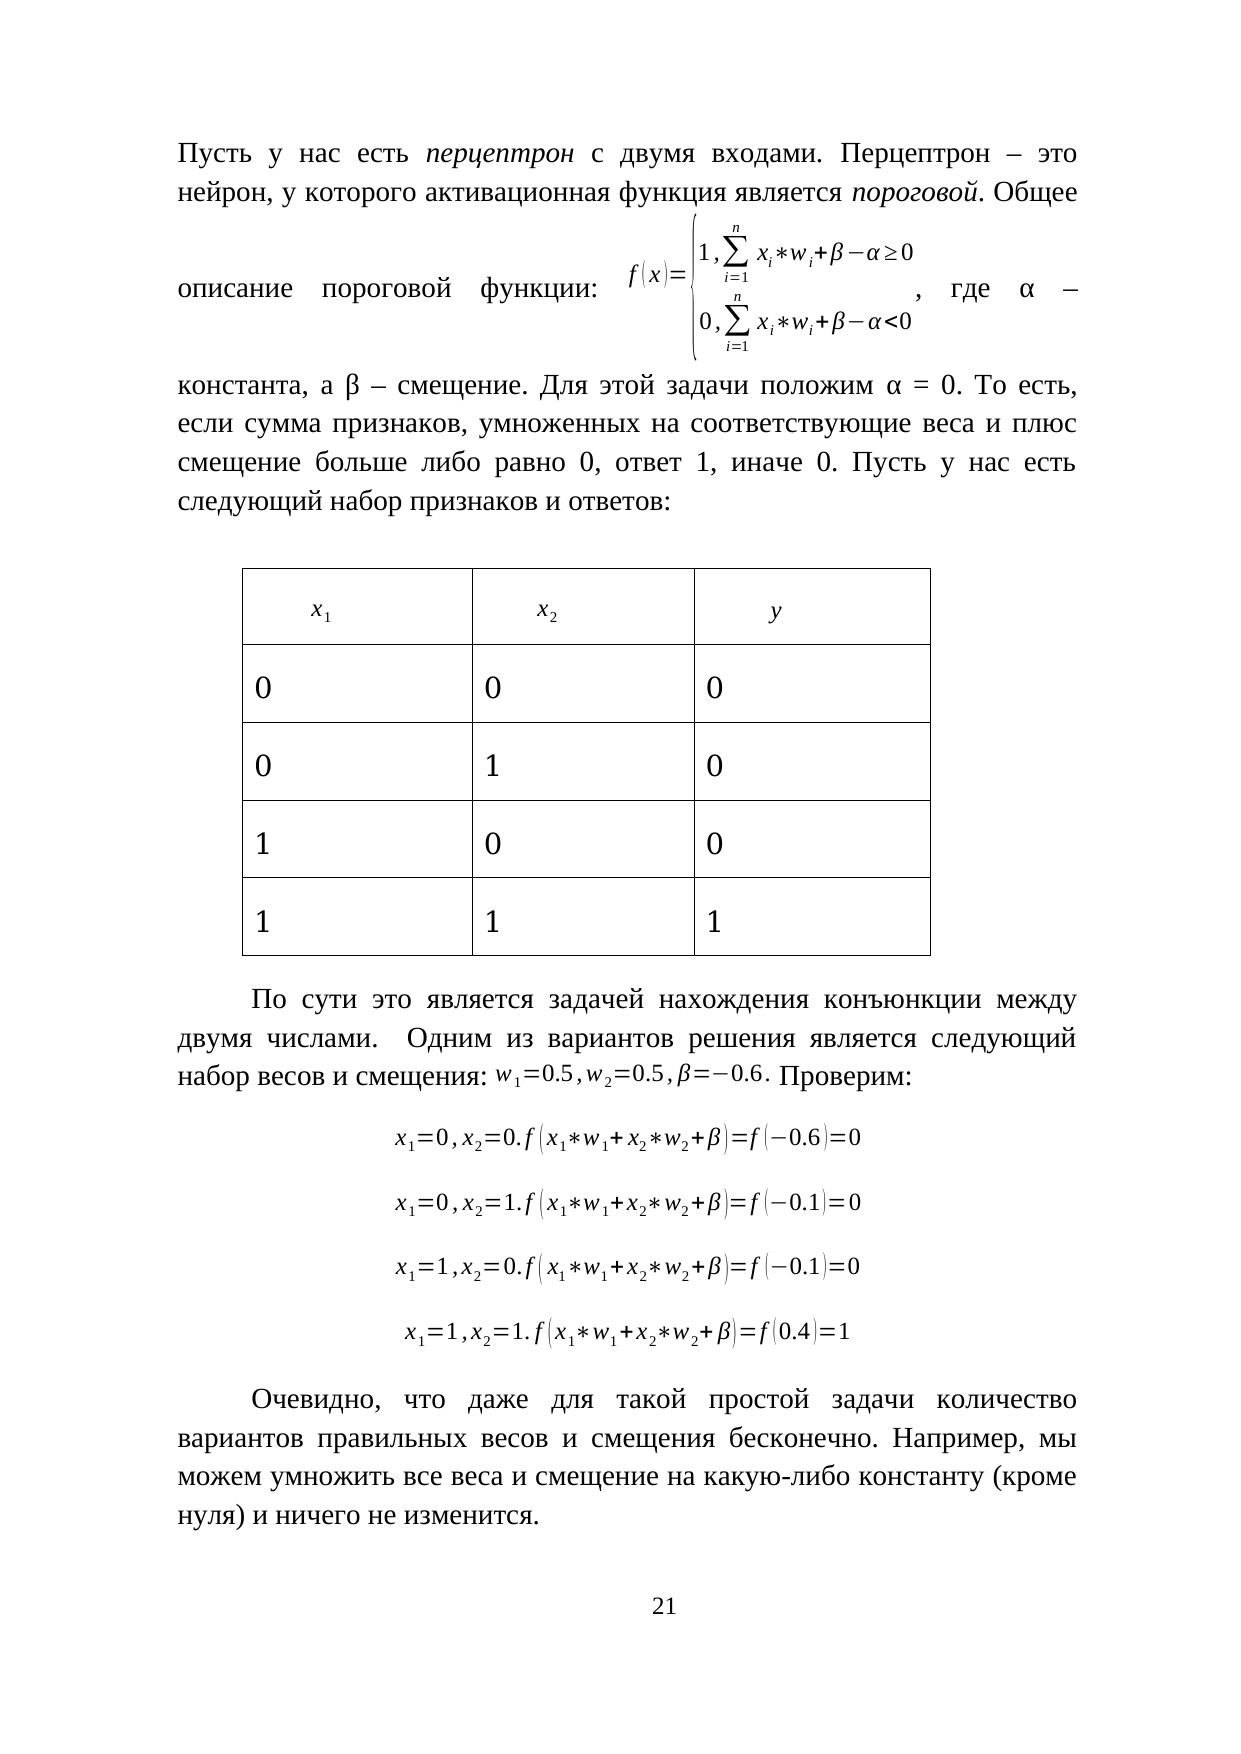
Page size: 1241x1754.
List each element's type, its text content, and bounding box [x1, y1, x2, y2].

table_cell 0 [695, 801, 930, 877]
table_cell 1 [473, 723, 694, 799]
table_cell 1 [473, 878, 694, 955]
table_cell 1 [695, 878, 930, 955]
table_cell 1 [243, 878, 472, 955]
table_cell 1 [243, 801, 472, 877]
table_header [243, 569, 472, 644]
table_header [695, 569, 930, 644]
table_cell 0 [243, 723, 472, 799]
text По сути это является задачей нахождения конъюнкции между двумя числами. Одним из вариантов решения является следующий набор весов и смещения: Проверим: [177, 981, 1078, 1092]
table_cell 0 [695, 645, 930, 722]
table_cell 0 [695, 723, 930, 799]
text Очевидно, что даже для такой простой задачи количество вариантов правильных весов и смещения бесконечно. Например, мы можем умножить все веса и смещение на какую-либо константу (кроме нуля) и ничего не изменится. [177, 1381, 1078, 1530]
table_cell 0 [243, 645, 472, 722]
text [177, 135, 1078, 516]
table_cell 0 [473, 801, 694, 877]
table_header [473, 569, 694, 644]
table_cell 0 [473, 645, 694, 722]
